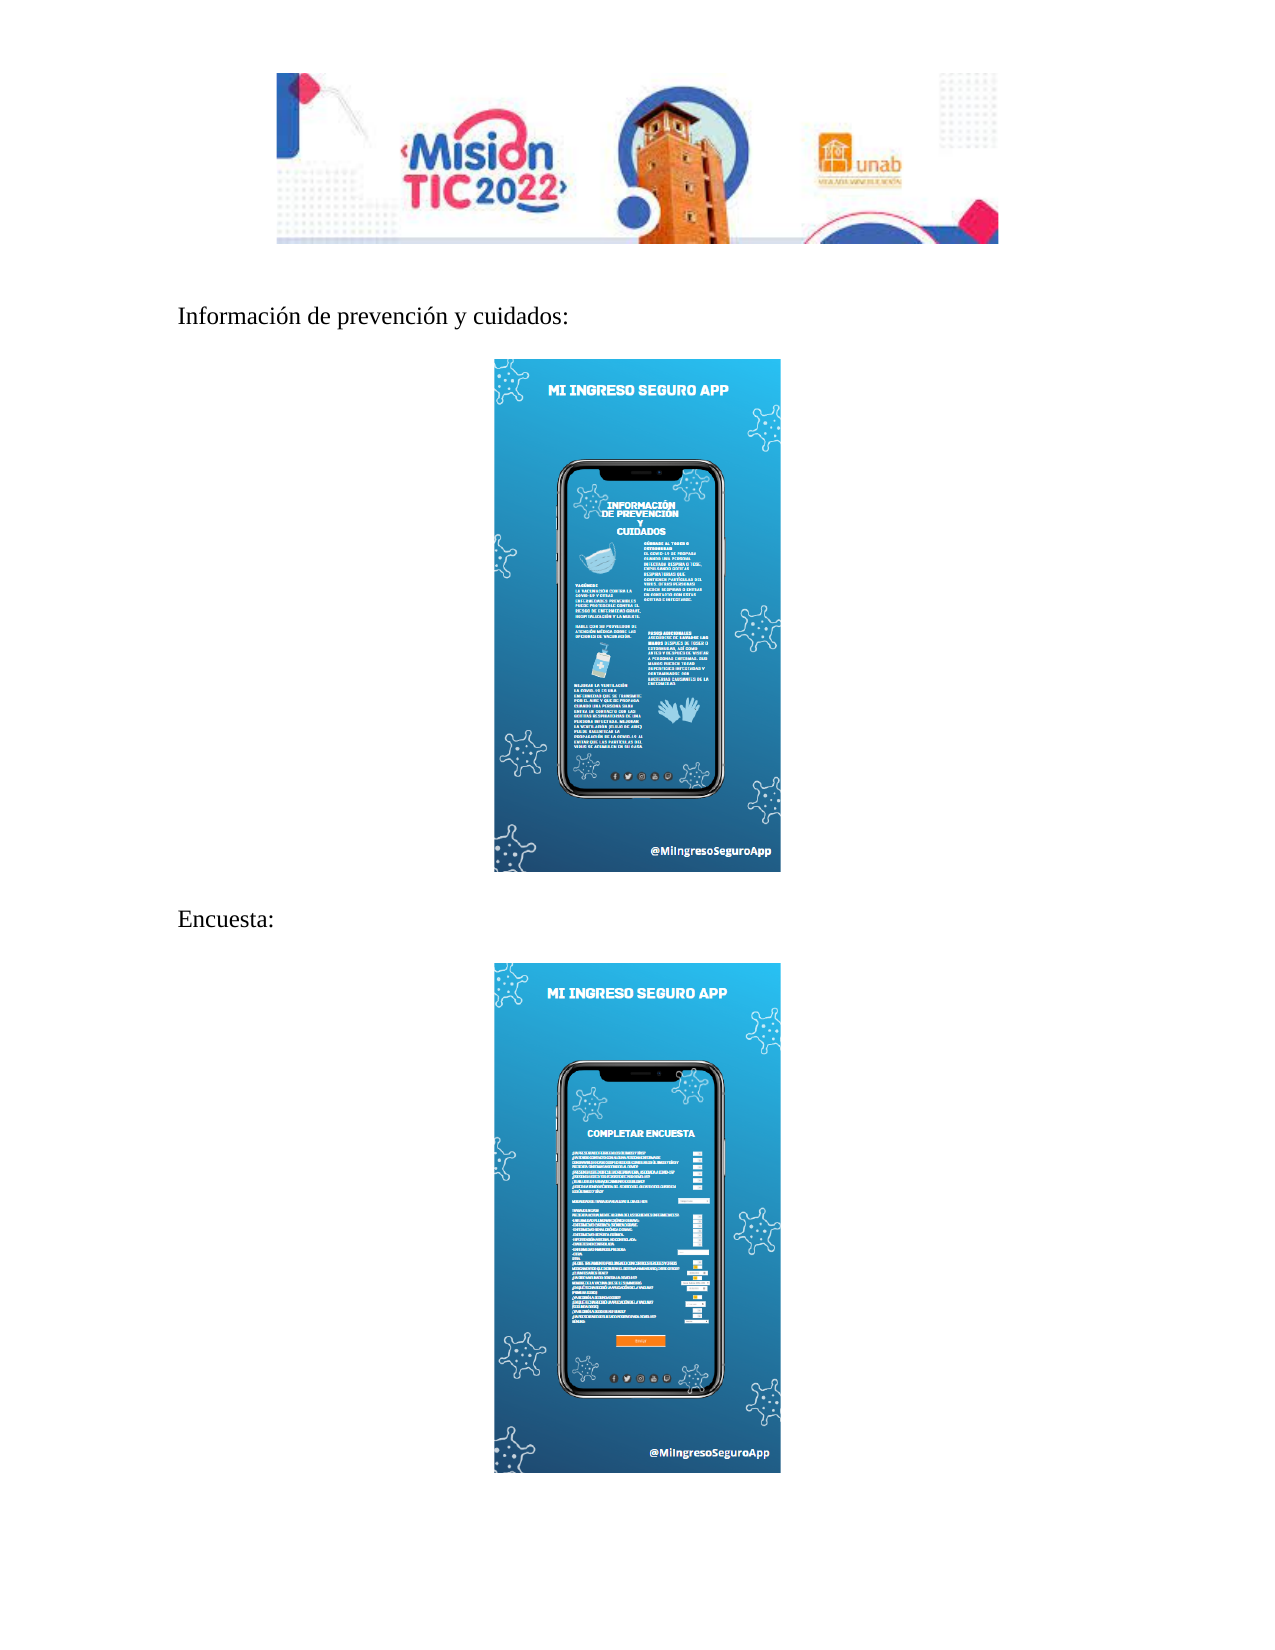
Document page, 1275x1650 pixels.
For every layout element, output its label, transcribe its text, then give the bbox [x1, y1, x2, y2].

picture [494, 359, 781, 872]
picture [276, 73, 999, 244]
picture [494, 963, 781, 1473]
text Encuesta: [177, 904, 1098, 933]
text Información de prevención y cuidados: [177, 301, 1098, 329]
